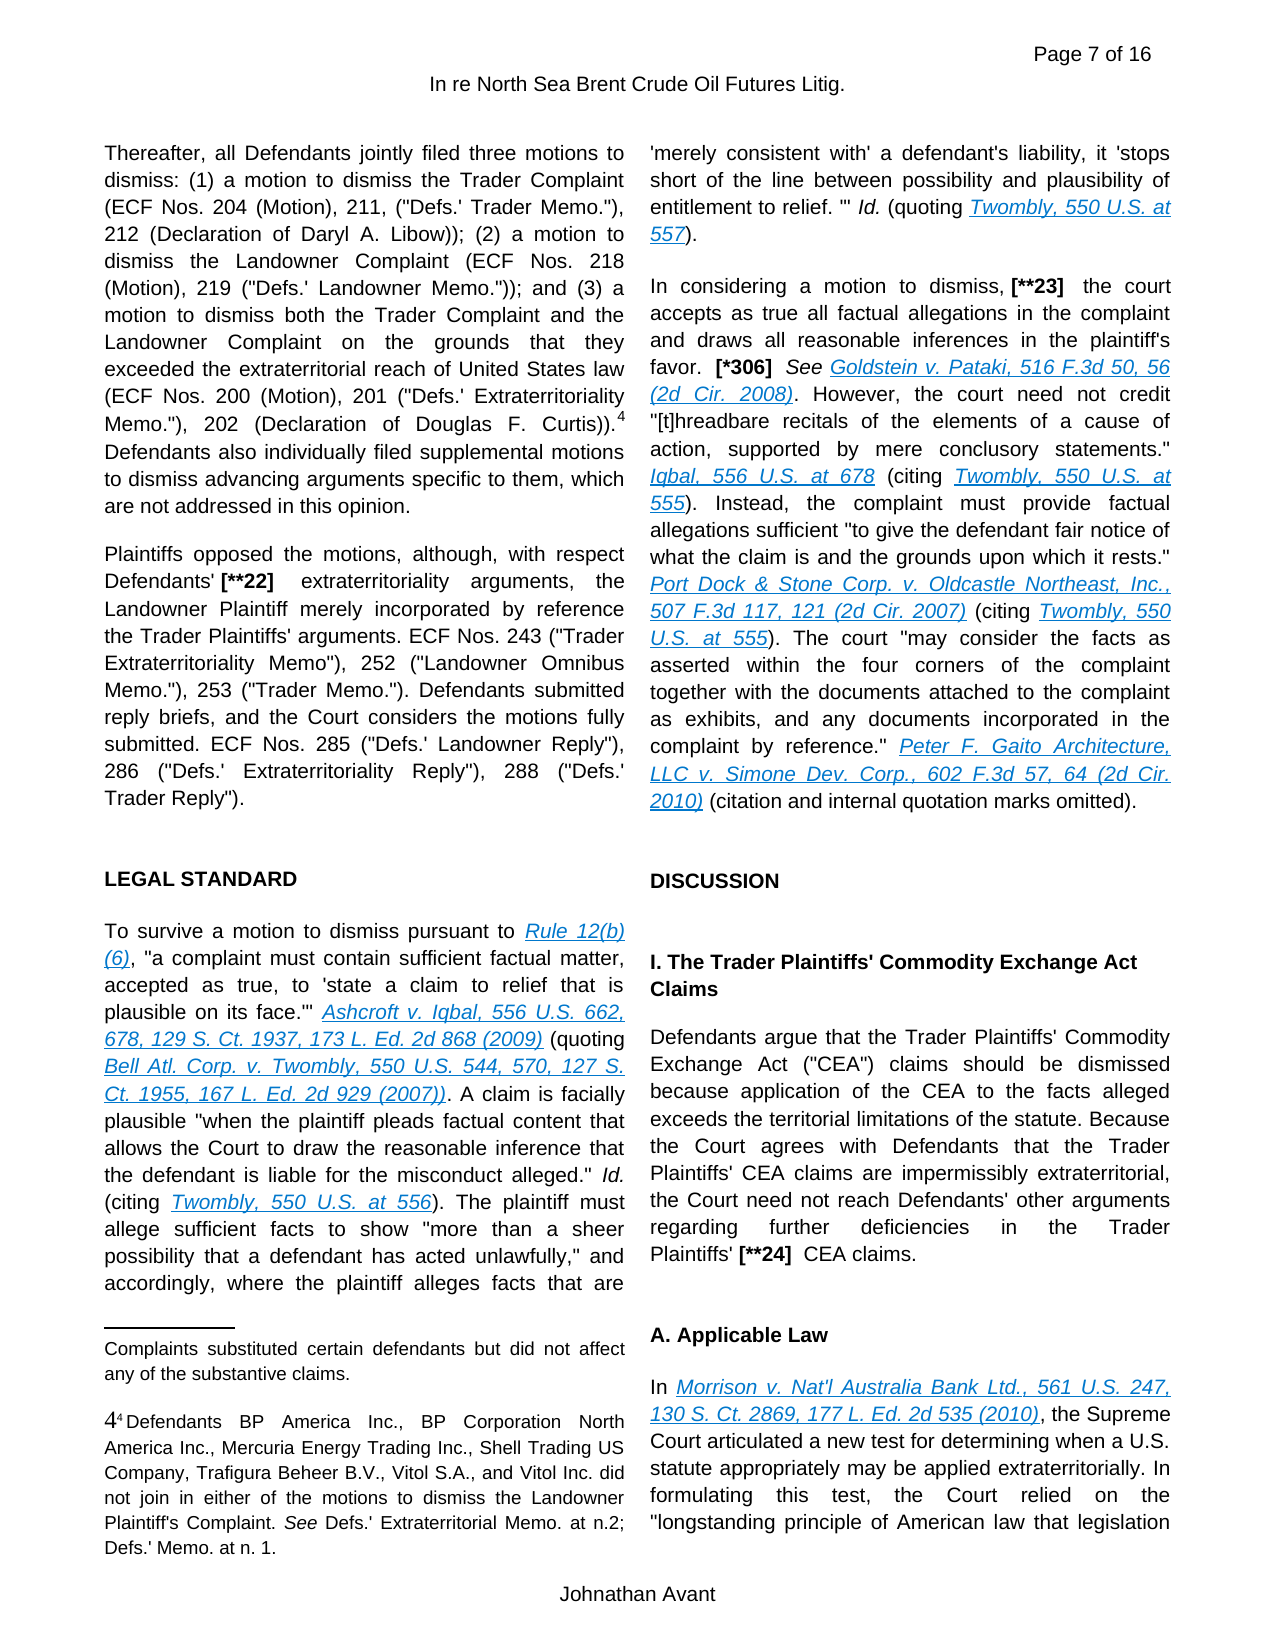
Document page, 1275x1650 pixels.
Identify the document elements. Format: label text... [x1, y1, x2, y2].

text In considering a motion to dismiss, [**23] the court accepts as true all factual allegations in the complaint and draws all reasonable inferences in the plaintiff's favor. [*306] See Goldstein v. Pataki, 516 F.3d 50, 56 (2d Cir. 2008). However, the court need not credit "[t]hreadbare recitals of the elements of a cause of action, supported by mere conclusory statements." Iqbal, 556 U.S. at 678 (citing Twombly, 550 U.S. at 555). Instead, the complaint must provide factual allegations sufficient "to give the defendant fair notice of what the claim is and the grounds upon which it rests." Port Dock & Stone Corp. v. Oldcastle Northeast, Inc., 507 F.3d 117, 121 (2d Cir. 2007) (citing Twombly, 550 U.S. at 555). The court "may consider the facts as asserted within the four corners of the complaint together with the documents attached to the complaint as exhibits, and any documents incorporated in the complaint by reference." Peter F. Gaito Architecture, LLC v. Simone Dev. Corp., 602 F.3d 57, 64 (2d Cir. 2010) (citation and internal quotation marks omitted). [650, 271, 1171, 593]
text To survive a motion to dismiss pursuant to Rule 12(b)(6), "a complaint must contain sufficient factual matter, accepted as true, to 'state a claim to relief that is plausible on its face.'" Ashcroft v. Iqbal, 556 U.S. 662, 678, 129 S. Ct. 1937, 173 L. Ed. 2d 868 (2009) (quoting Bell Atl. Corp. v. Twombly, 550 U.S. 544, 570, 127 S. Ct. 1955, 167 L. Ed. 2d 929 (2007)). A claim is facially plausible "when the plaintiff pleads factual content that allows the Court to draw the reasonable inference that the defendant is liable for the misconduct alleged." Id. (citing Twombly, 550 U.S. at 556). The plaintiff must allege sufficient facts to show "more than a sheer possibility that a defendant has acted unlawfully," and accordingly, where the plaintiff alleges facts that are 'merely consistent with' a defendant's liability, it 'stops short of the line between possibility and plausibility of entitlement to relief. '" Id. (quoting Twombly, 550 U.S. at 557). [104, 1076, 625, 1295]
text I. The Trader Plaintiffs' Commodity Exchange Act Claims [650, 918, 1171, 1001]
text DISCUSSION [650, 837, 1171, 893]
text LEGAL STANDARD [104, 835, 625, 891]
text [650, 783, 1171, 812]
text A. Applicable Law [650, 1291, 1171, 1347]
text In considering a motion to dismiss, [**23] the court accepts as true all factual allegations in the complaint and draws all reasonable inferences in the plaintiff's favor. [*306] See Goldstein v. Pataki, 516 F.3d 50, 56 (2d Cir. 2008). However, the court need not credit "[t]hreadbare recitals of the elements of a cause of action, supported by mere conclusory statements." Iqbal, 556 U.S. at 678 (citing Twombly, 550 U.S. at 555). Instead, the complaint must provide factual allegations sufficient "to give the defendant fair notice of what the claim is and the grounds upon which it rests." Port Dock & Stone Corp. v. Oldcastle Northeast, Inc., 507 F.3d 117, 121 (2d Cir. 2007) (citing Twombly, 550 U.S. at 555). The court "may consider the facts as asserted within the four corners of the complaint together with the documents attached to the complaint as exhibits, and any documents incorporated in the complaint by reference." Peter F. Gaito Architecture, LLC v. Simone Dev. Corp., 602 F.3d 57, 64 (2d Cir. 2010) (citation and internal quotation marks omitted). [650, 594, 1171, 782]
text To survive a motion to dismiss pursuant to Rule 12(b)(6), "a complaint must contain sufficient factual matter, accepted as true, to 'state a claim to relief that is plausible on its face.'" Ashcroft v. Iqbal, 556 U.S. 662, 678, 129 S. Ct. 1937, 173 L. Ed. 2d 868 (2009) (quoting Bell Atl. Corp. v. Twombly, 550 U.S. 544, 570, 127 S. Ct. 1955, 167 L. Ed. 2d 929 (2007)). A claim is facially plausible "when the plaintiff pleads factual content that allows the Court to draw the reasonable inference that the defendant is liable for the misconduct alleged." Id. (citing Twombly, 550 U.S. at 556). The plaintiff must allege sufficient facts to show "more than a sheer possibility that a defendant has acted unlawfully," and accordingly, where the plaintiff alleges facts that are 'merely consistent with' a defendant's liability, it 'stops short of the line between possibility and plausibility of entitlement to relief. '" Id. (quoting Twombly, 550 U.S. at 557). [104, 916, 625, 1075]
text Plaintiffs opposed the motions, although, with respect Defendants' [**22] extraterritoriality arguments, the Landowner Plaintiff merely incorporated by reference the Trader Plaintiffs' arguments. ECF Nos. 243 ("Trader Extraterritoriality Memo"), 252 ("Landowner Omnibus Memo."), 253 ("Trader Memo."). Defendants submitted reply briefs, and the Court considers the motions fully submitted. ECF Nos. 285 ("Defs.' Landowner Reply"), 286 ("Defs.' Extraterritoriality Reply"), 288 ("Defs.' Trader Reply"). [104, 539, 625, 810]
text Defendants argue that the Trader Plaintiffs' Commodity Exchange Act ("CEA") claims should be dismissed because application of the CEA to the facts alleged exceeds the territorial limitations of the statute. Because the Court agrees with Defendants that the Trader Plaintiffs' CEA claims are impermissibly extraterritorial, the Court need not reach Defendants' other arguments regarding further deficiencies in the Trader Plaintiffs' [**24] CEA claims. [650, 1022, 1171, 1266]
